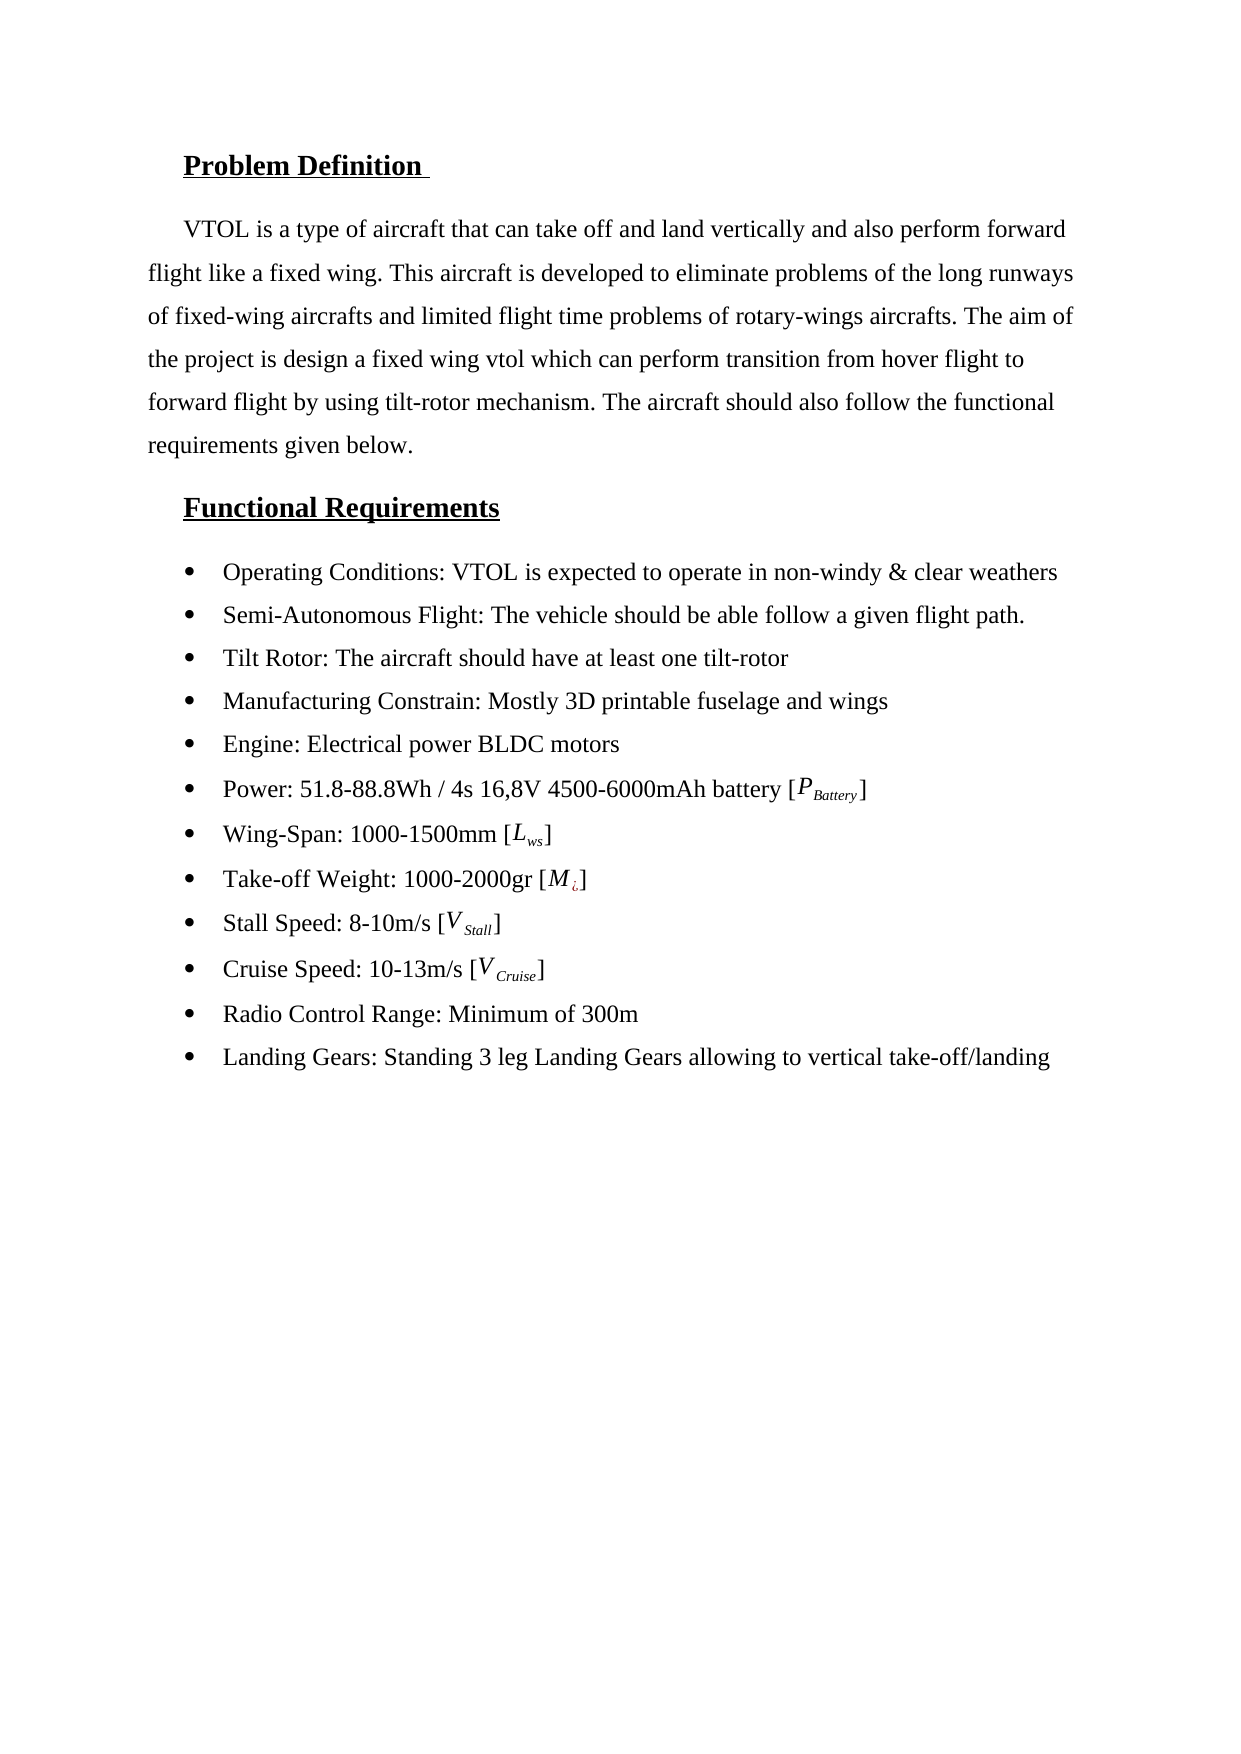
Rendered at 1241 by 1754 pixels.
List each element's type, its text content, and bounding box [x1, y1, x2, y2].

list Operating Conditions: VTOL is expected to operate in non-windy & clear weathers [185, 557, 1093, 586]
list Semi-Autonomous Flight: The vehicle should be able follow a given flight path. [185, 600, 1093, 629]
list Stall Speed: 8-10m/s [] [185, 907, 1093, 938]
list Wing-Span: 1000-1500mm [] [185, 818, 1093, 850]
list Landing Gears: Standing 3 leg Landing Gears allowing to vertical take-off/landing [185, 1042, 1093, 1071]
list Take-off Weight: 1000-2000gr [] [185, 864, 1093, 893]
list Radio Control Range: Minimum of 300m [185, 999, 1093, 1027]
text Problem Definition [148, 148, 1093, 181]
text VTOL is a type of aircraft that can take off and land vertically and also perform forward flight like a fixed wing. This aircraft is developed to eliminate problems of the long runways of fixed-wing aircrafts and limited flight time problems of rotary-wings aircrafts. The aim of the project is design a fixed wing vtol which can perform transition from hover flight to forward flight by using tilt-rotor mechanism. The aircraft should also follow the functional requirements given below. [148, 214, 1093, 459]
list Manufacturing Constrain: Mostly 3D printable fuselage and wings [185, 686, 1093, 715]
list Tilt Rotor: The aircraft should have at least one tilt-rotor [185, 643, 1093, 672]
list Cruise Speed: 10-13m/s [] [185, 953, 1093, 984]
text Functional Requirements [148, 490, 1093, 523]
list Power: 51.8-88.8Wh / 4s 16,8V 4500-6000mAh battery [] [185, 773, 1093, 804]
list Engine: Electrical power BLDC motors [185, 729, 1093, 758]
